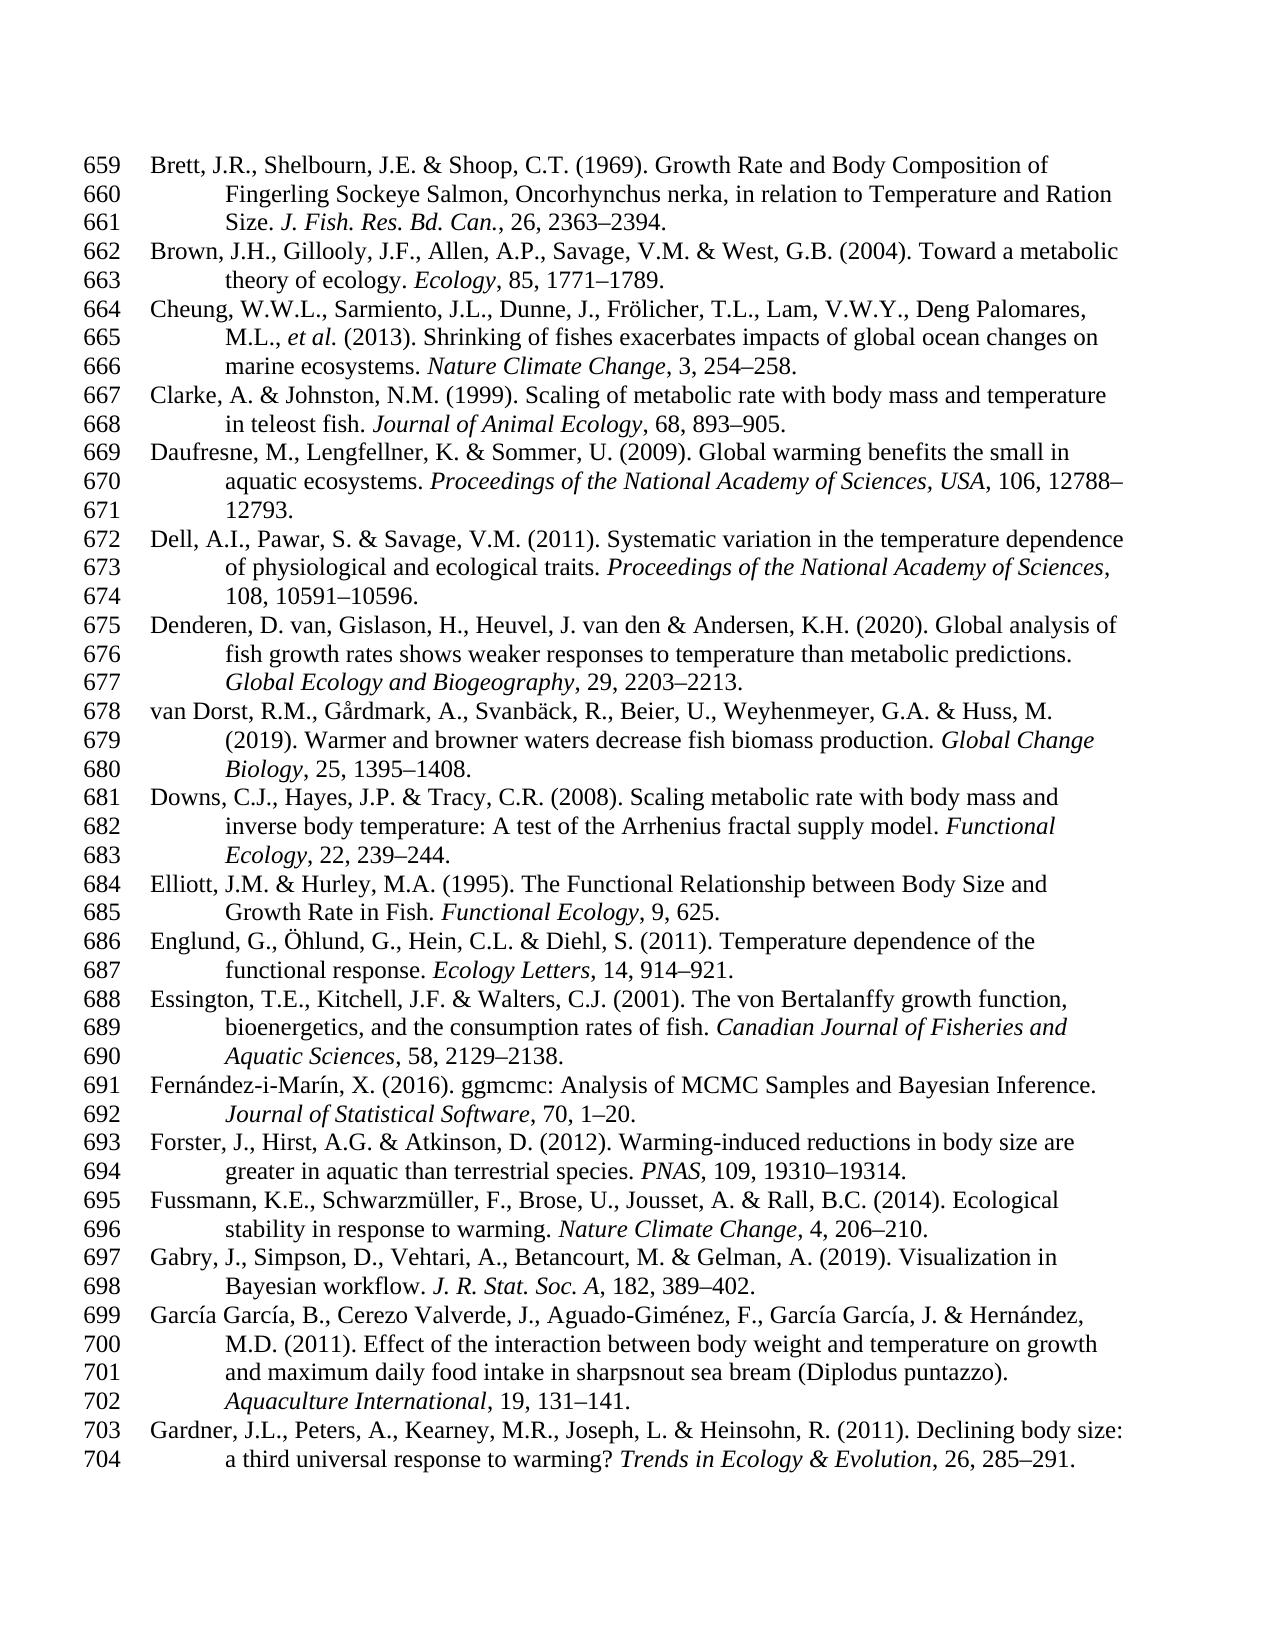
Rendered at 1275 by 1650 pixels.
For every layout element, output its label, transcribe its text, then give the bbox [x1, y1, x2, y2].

text Brown, J.H., Gillooly, J.F., Allen, A.P., Savage, V.M. & West, G.B. (2004). Toward a metabolic theory of ecology. Ecology, 85, 1771–1789. [150, 236, 1125, 294]
text Dell, A.I., Pawar, S. & Savage, V.M. (2011). Systematic variation in the temperature dependence of physiological and ecological traits. Proceedings of the National Academy of Sciences, 108, 10591–10596. [150, 524, 1125, 610]
text Gardner, J.L., Peters, A., Kearney, M.R., Joseph, L. & Heinsohn, R. (2011). Declining body size: a third universal response to warming? Trends in Ecology & Evolution, 26, 285–291. [150, 1415, 1125, 1472]
text Fussmann, K.E., Schwarzmüller, F., Brose, U., Jousset, A. & Rall, B.C. (2014). Ecological stability in response to warming. Nature Climate Change, 4, 206–210. [150, 1185, 1125, 1242]
text Cheung, W.W.L., Sarmiento, J.L., Dunne, J., Frölicher, T.L., Lam, V.W.Y., Deng Palomares, M.L., et al. (2013). Shrinking of fishes exacerbates impacts of global ocean changes on marine ecosystems. Nature Climate Change, 3, 254–258. [150, 294, 1125, 380]
text van Dorst, R.M., Gårdmark, A., Svanbäck, R., Beier, U., Weyhenmeyer, G.A. & Huss, M. (2019). Warmer and browner waters decrease fish biomass production. Global Change Biology, 25, 1395–1408. [150, 696, 1125, 782]
text Essington, T.E., Kitchell, J.F. & Walters, C.J. (2001). The von Bertalanffy growth function, bioenergetics, and the consumption rates of fish. Canadian Journal of Fisheries and Aquatic Sciences, 58, 2129–2138. [150, 984, 1125, 1070]
text Elliott, J.M. & Hurley, M.A. (1995). The Functional Relationship between Body Size and Growth Rate in Fish. Functional Ecology, 9, 625. [150, 869, 1125, 926]
text García García, B., Cerezo Valverde, J., Aguado-Giménez, F., García García, J. & Hernández, M.D. (2011). Effect of the interaction between body weight and temperature on growth and maximum daily food intake in sharpsnout sea bream (Diplodus puntazzo). Aquaculture International, 19, 131–141. [150, 1300, 1125, 1415]
text Fernández-i-Marín, X. (2016). ggmcmc: Analysis of MCMC Samples and Bayesian Inference. Journal of Statistical Software, 70, 1–20. [150, 1070, 1125, 1127]
text Forster, J., Hirst, A.G. & Atkinson, D. (2012). Warming-induced reductions in body size are greater in aquatic than terrestrial species. PNAS, 109, 19310–19314. [150, 1127, 1125, 1185]
text Gabry, J., Simpson, D., Vehtari, A., Betancourt, M. & Gelman, A. (2019). Visualization in Bayesian workflow. J. R. Stat. Soc. A, 182, 389–402. [150, 1242, 1125, 1300]
text Denderen, D. van, Gislason, H., Heuvel, J. van den & Andersen, K.H. (2020). Global analysis of fish growth rates shows weaker responses to temperature than metabolic predictions. Global Ecology and Biogeography, 29, 2203–2213. [150, 610, 1125, 696]
text Englund, G., Öhlund, G., Hein, C.L. & Diehl, S. (2011). Temperature dependence of the functional response. Ecology Letters, 14, 914–921. [150, 926, 1125, 984]
text Clarke, A. & Johnston, N.M. (1999). Scaling of metabolic rate with body mass and temperature in teleost fish. Journal of Animal Ecology, 68, 893–905. [150, 380, 1125, 437]
text Daufresne, M., Lengfellner, K. & Sommer, U. (2009). Global warming benefits the small in aquatic ecosystems. Proceedings of the National Academy of Sciences, USA, 106, 12788–12793. [150, 437, 1125, 524]
text Downs, C.J., Hayes, J.P. & Tracy, C.R. (2008). Scaling metabolic rate with body mass and inverse body temperature: A test of the Arrhenius fractal supply model. Functional Ecology, 22, 239–244. [150, 782, 1125, 869]
